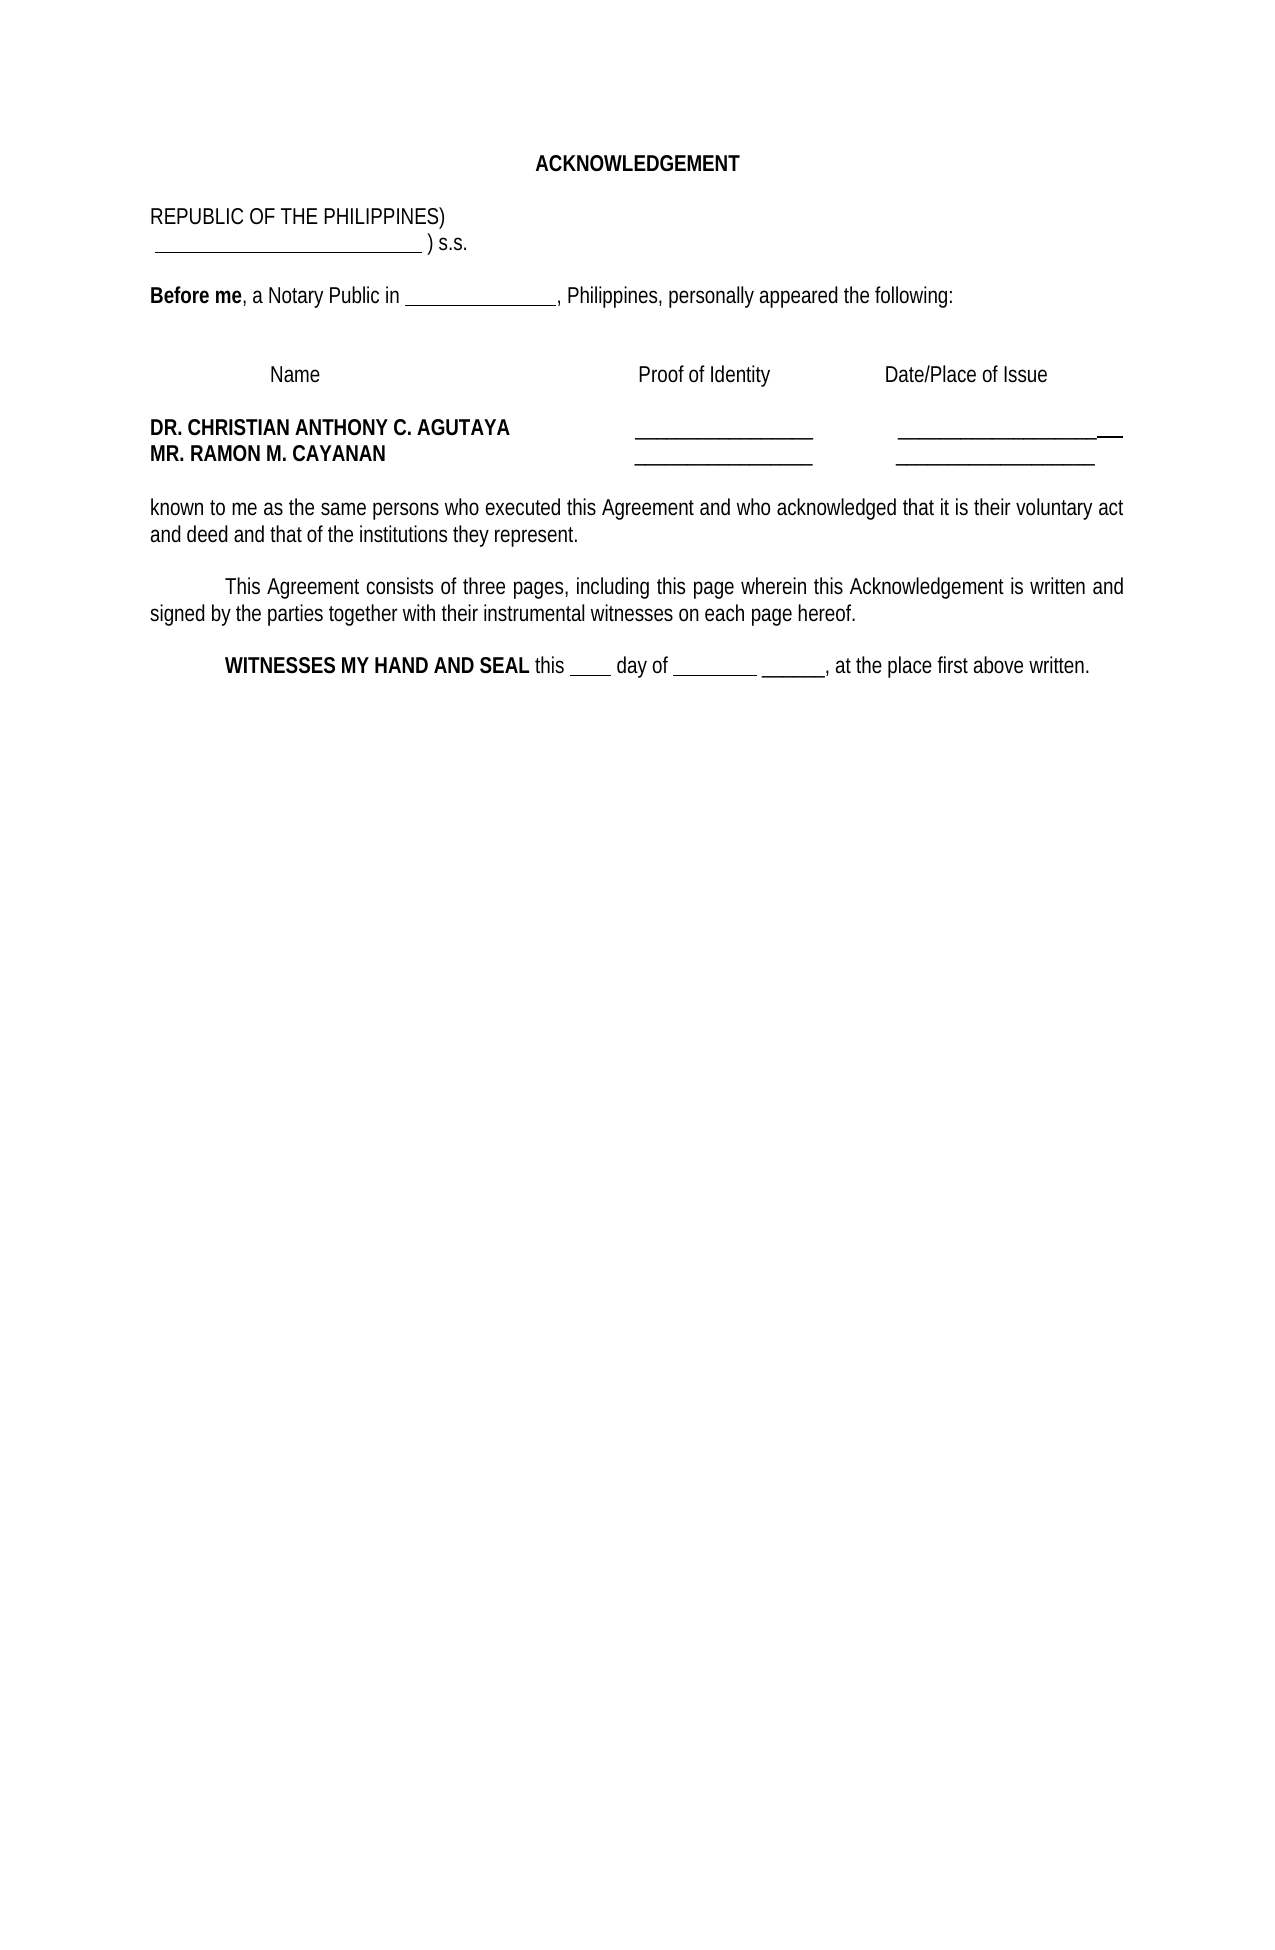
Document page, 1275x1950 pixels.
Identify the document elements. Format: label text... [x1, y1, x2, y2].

text MR. RAMON M. CAYANAN _________________ ___________________ [150, 440, 1125, 466]
text REPUBLIC OF THE PHILIPPINES) [150, 203, 1125, 229]
text Name Proof of Identity Date/Place of Issue [150, 361, 1125, 387]
text DR. CHRISTIAN ANTHONY C. AGUTAYA _________________ ___________________ [150, 413, 1125, 440]
text WITNESSES MY HAND AND SEAL this day of ______, at the place first above written. [150, 652, 1125, 679]
text This Agreement consists of three pages, including this page wherein this Acknowledgement is written and signed by the parties together with their instrumental witnesses on each page hereof. [150, 573, 1125, 626]
text ) s.s. [150, 229, 1125, 255]
text known to me as the same persons who executed this Agreement and who acknowledged that it is their voluntary act and deed and that of the institutions they represent. [150, 494, 1125, 547]
text Before me, a Notary Public in , Philippines, personally appeared the following: [150, 282, 1125, 308]
text ACKNOWLEDGEMENT [150, 150, 1125, 176]
